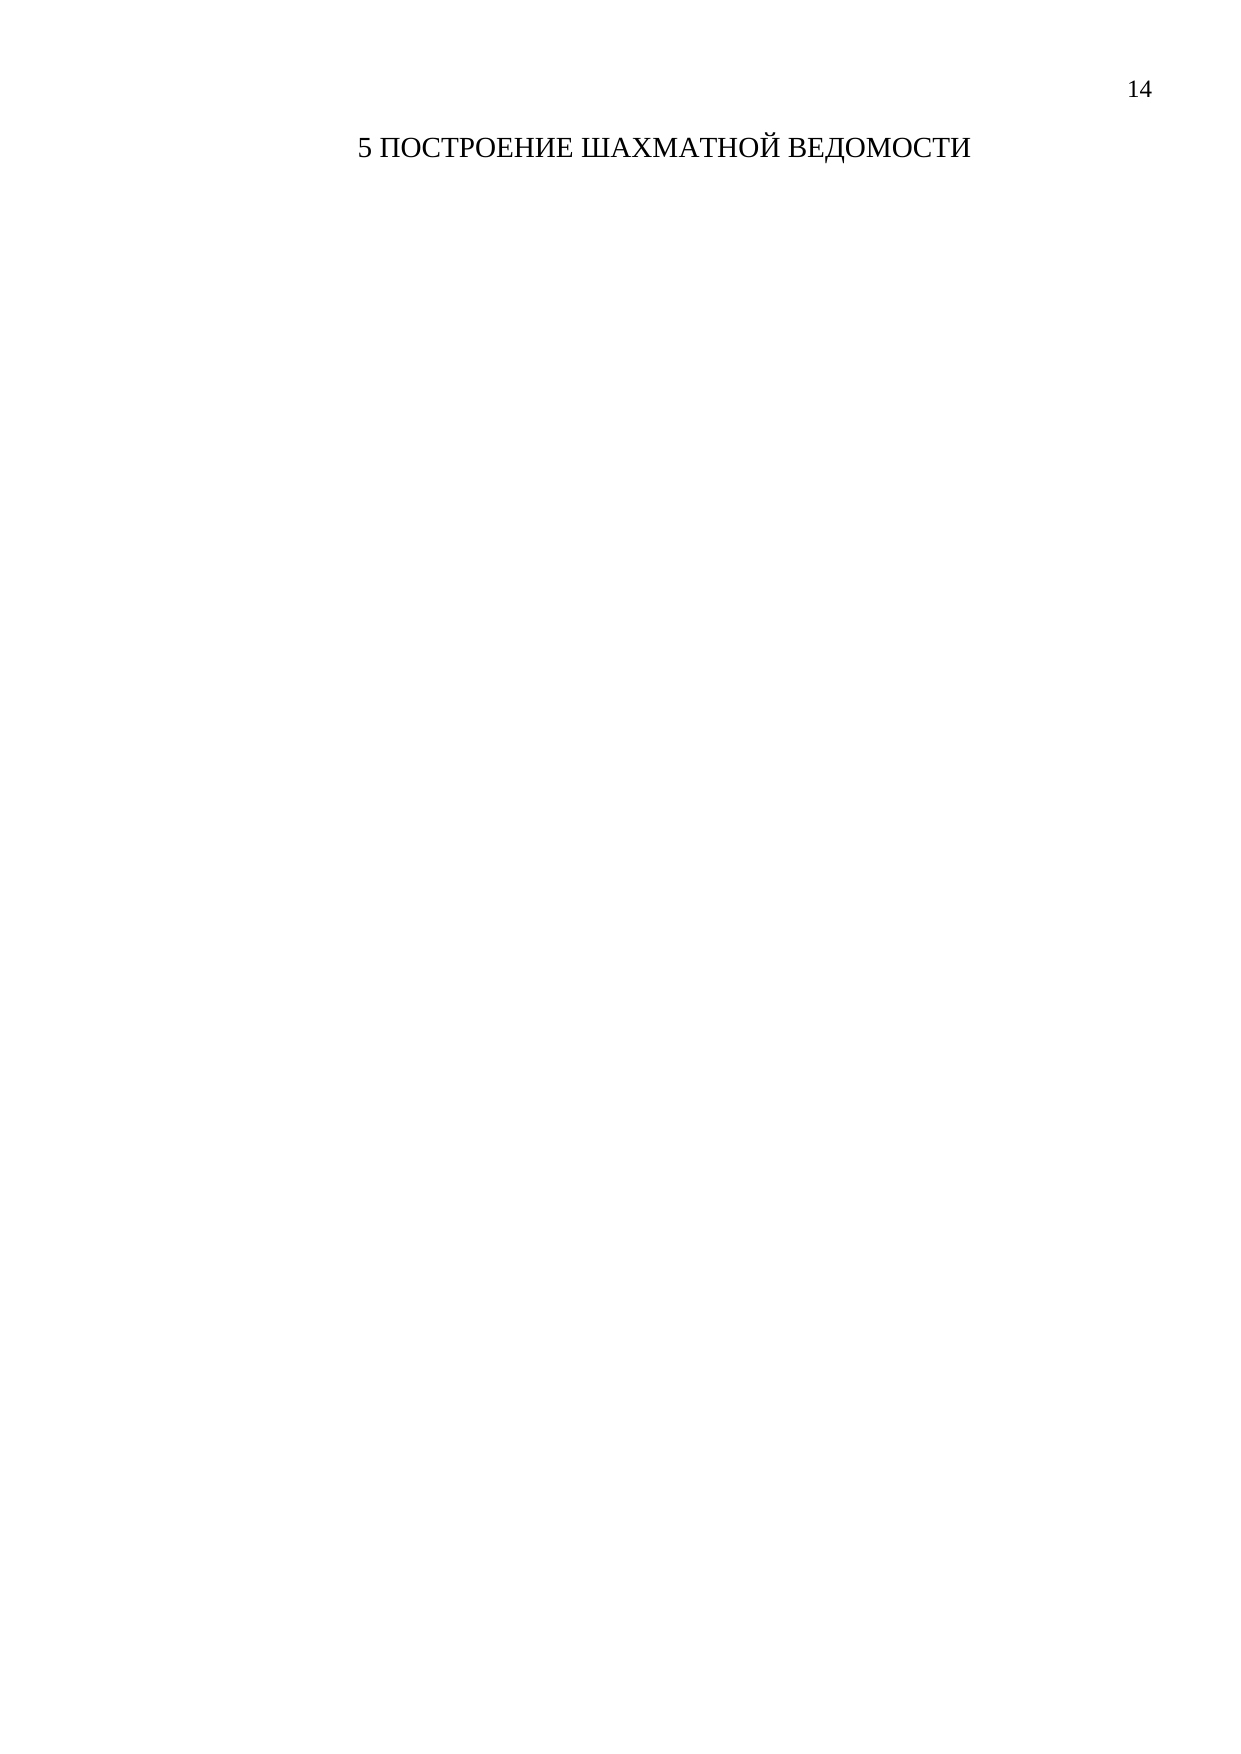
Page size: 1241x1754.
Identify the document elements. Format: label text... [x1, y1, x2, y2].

text Построение шахматной ведомости [177, 131, 1152, 164]
